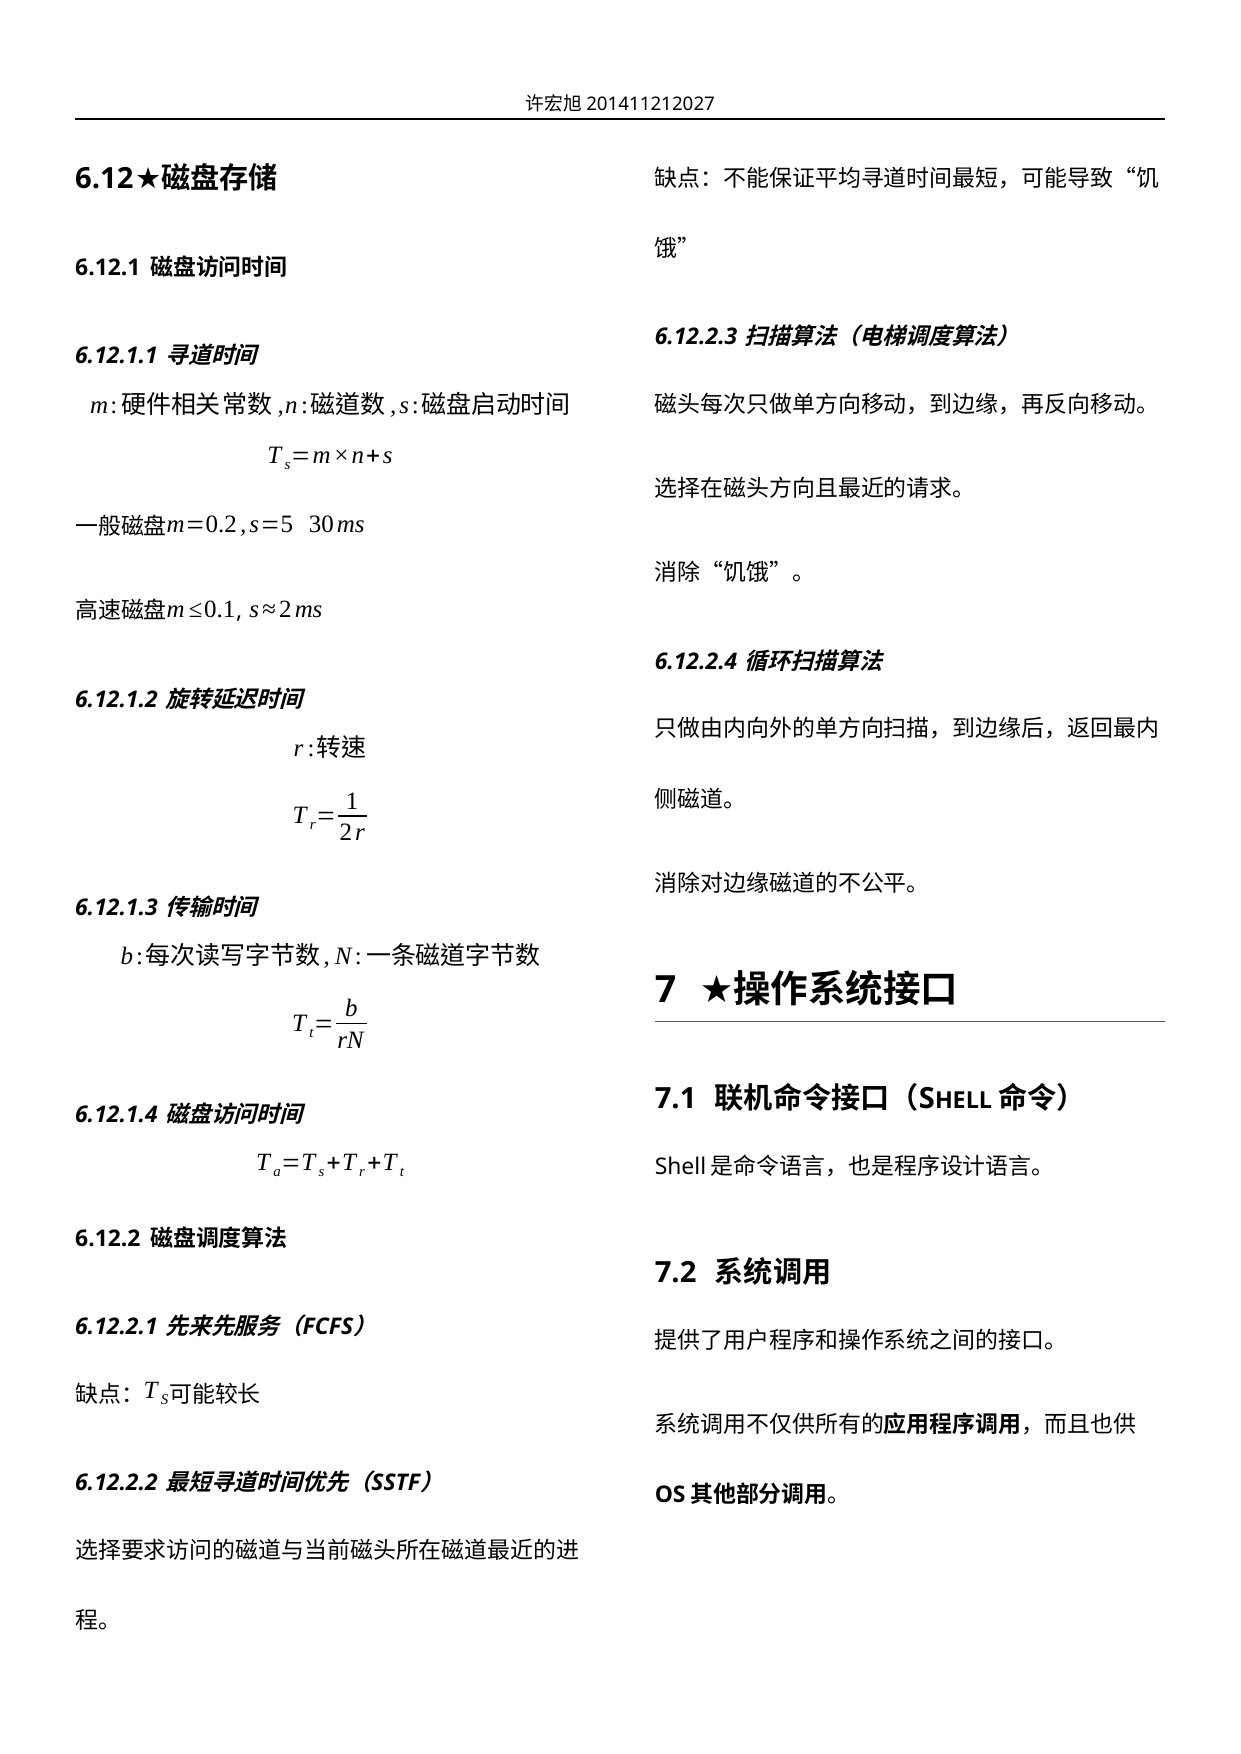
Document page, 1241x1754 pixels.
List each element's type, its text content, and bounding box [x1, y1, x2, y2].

text 只做由内向外的单方向扫描，到边缘后，返回最内侧磁道。 [654, 694, 1165, 829]
text 高速磁盘, [75, 577, 586, 642]
text 消除对边缘磁道的不公平。 [654, 849, 1165, 914]
text 缺点：不能保证平均寻道时间最短，可能导致“饥饿” [654, 144, 1165, 279]
subtitle 磁盘访问时间 [75, 233, 586, 298]
text 磁头每次只做单方向移动，到边缘，再反向移动。 [654, 370, 1165, 435]
subtitle 磁盘访问时间 [75, 1080, 586, 1145]
subtitle 系统调用 [654, 1237, 1165, 1302]
text Shell是命令语言，也是程序设计语言。 [654, 1132, 1165, 1197]
text 提供了用户程序和操作系统之间的接口。 [654, 1306, 1165, 1371]
subtitle 联机命令接口（Shell命令） [654, 1064, 1165, 1129]
text 系统调用不仅供所有的应用程序调用，而且也供OS其他部分调用。 [654, 1390, 1165, 1525]
text 缺点：可能较长 [75, 1360, 586, 1425]
text 消除“饥饿”。 [654, 538, 1165, 603]
subtitle 最短寻道时间优先（SSTF） [75, 1448, 586, 1513]
subtitle 扫描算法（电梯调度算法） [654, 302, 1165, 367]
text 选择要求访问的磁道与当前磁头所在磁道最近的进程。 [75, 1516, 586, 1651]
subtitle 传输时间 [75, 873, 586, 938]
subtitle ★操作系统接口 [654, 954, 1165, 1022]
subtitle 磁盘调度算法 [75, 1204, 586, 1269]
text 一般磁盘 [75, 492, 586, 557]
subtitle ★磁盘存储 [75, 144, 586, 209]
text 选择在磁头方向且最近的请求。 [654, 454, 1165, 519]
subtitle 循环扫描算法 [654, 627, 1165, 692]
subtitle 寻道时间 [75, 321, 586, 386]
subtitle 旋转延迟时间 [75, 665, 586, 730]
subtitle 先来先服务（FCFS） [75, 1292, 586, 1357]
